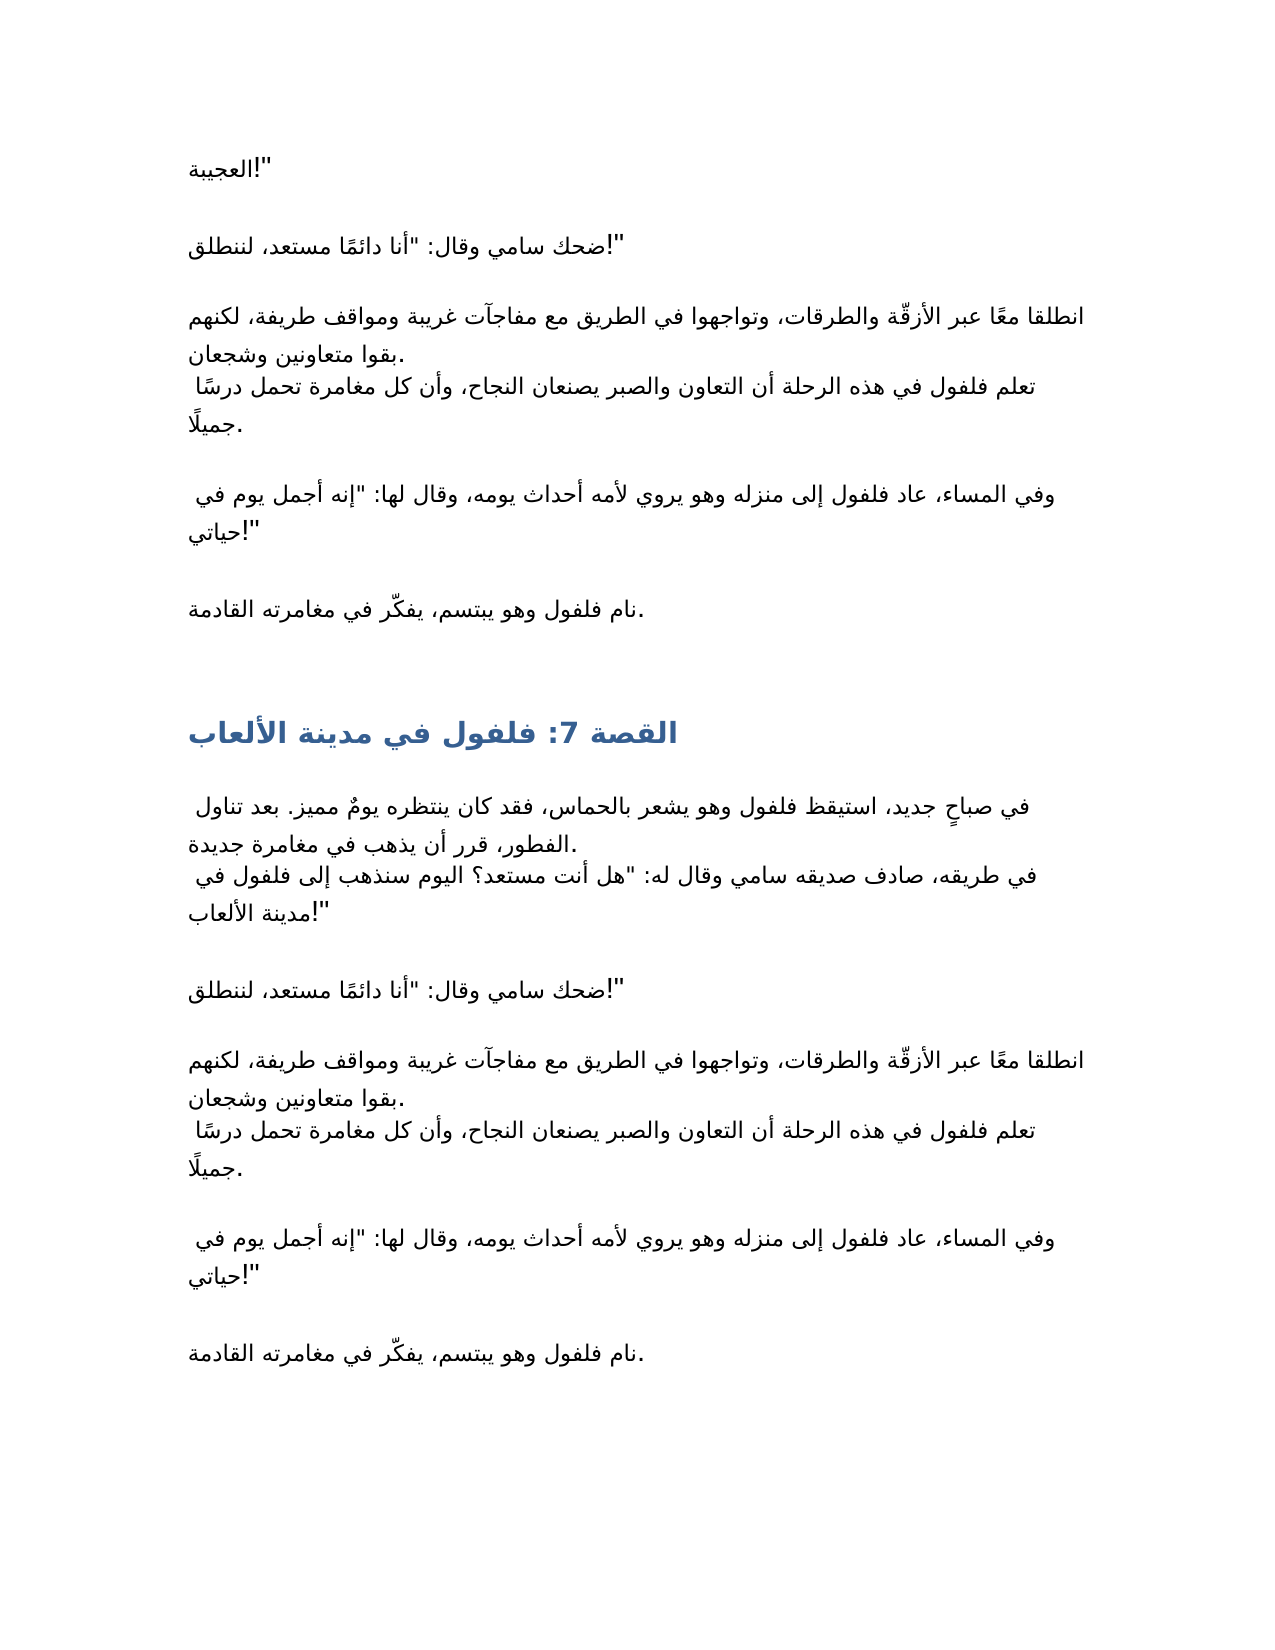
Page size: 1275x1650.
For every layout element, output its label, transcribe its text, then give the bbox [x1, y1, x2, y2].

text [187, 150, 1087, 662]
subtitle القصة 7: فلفول في مدينة الألعاب [187, 717, 1087, 751]
text في صباحٍ جديد، استيقظ فلفول وهو يشعر بالحماس، فقد كان ينتظره يومٌ مميز. بعد تناول الفطور، قرر أن يذهب في مغامرة جديدة. في طريقه، صادف صديقه سامي وقال له: "هل أنت مستعد؟ اليوم سنذهب إلى فلفول في مدينة الألعاب!" ضحك سامي وقال: "أنا دائمًا مستعد، لننطلق!" انطلقا معًا عبر الأزقّة والطرقات، وتواجهوا في الطريق مع مفاجآت غريبة ومواقف طريفة، لكنهم بقوا متعاونين وشجعان. تعلم فلفول في هذه الرحلة أن التعاون والصبر يصنعان النجاح، وأن كل مغامرة تحمل درسًا جميلًا. وفي المساء، عاد فلفول إلى منزله وهو يروي لأمه أحداث يومه، وقال لها: "إنه أجمل يوم في حياتي!" نام فلفول وهو يبتسم، يفكّر في مغامرته القادمة. [187, 756, 1087, 1406]
